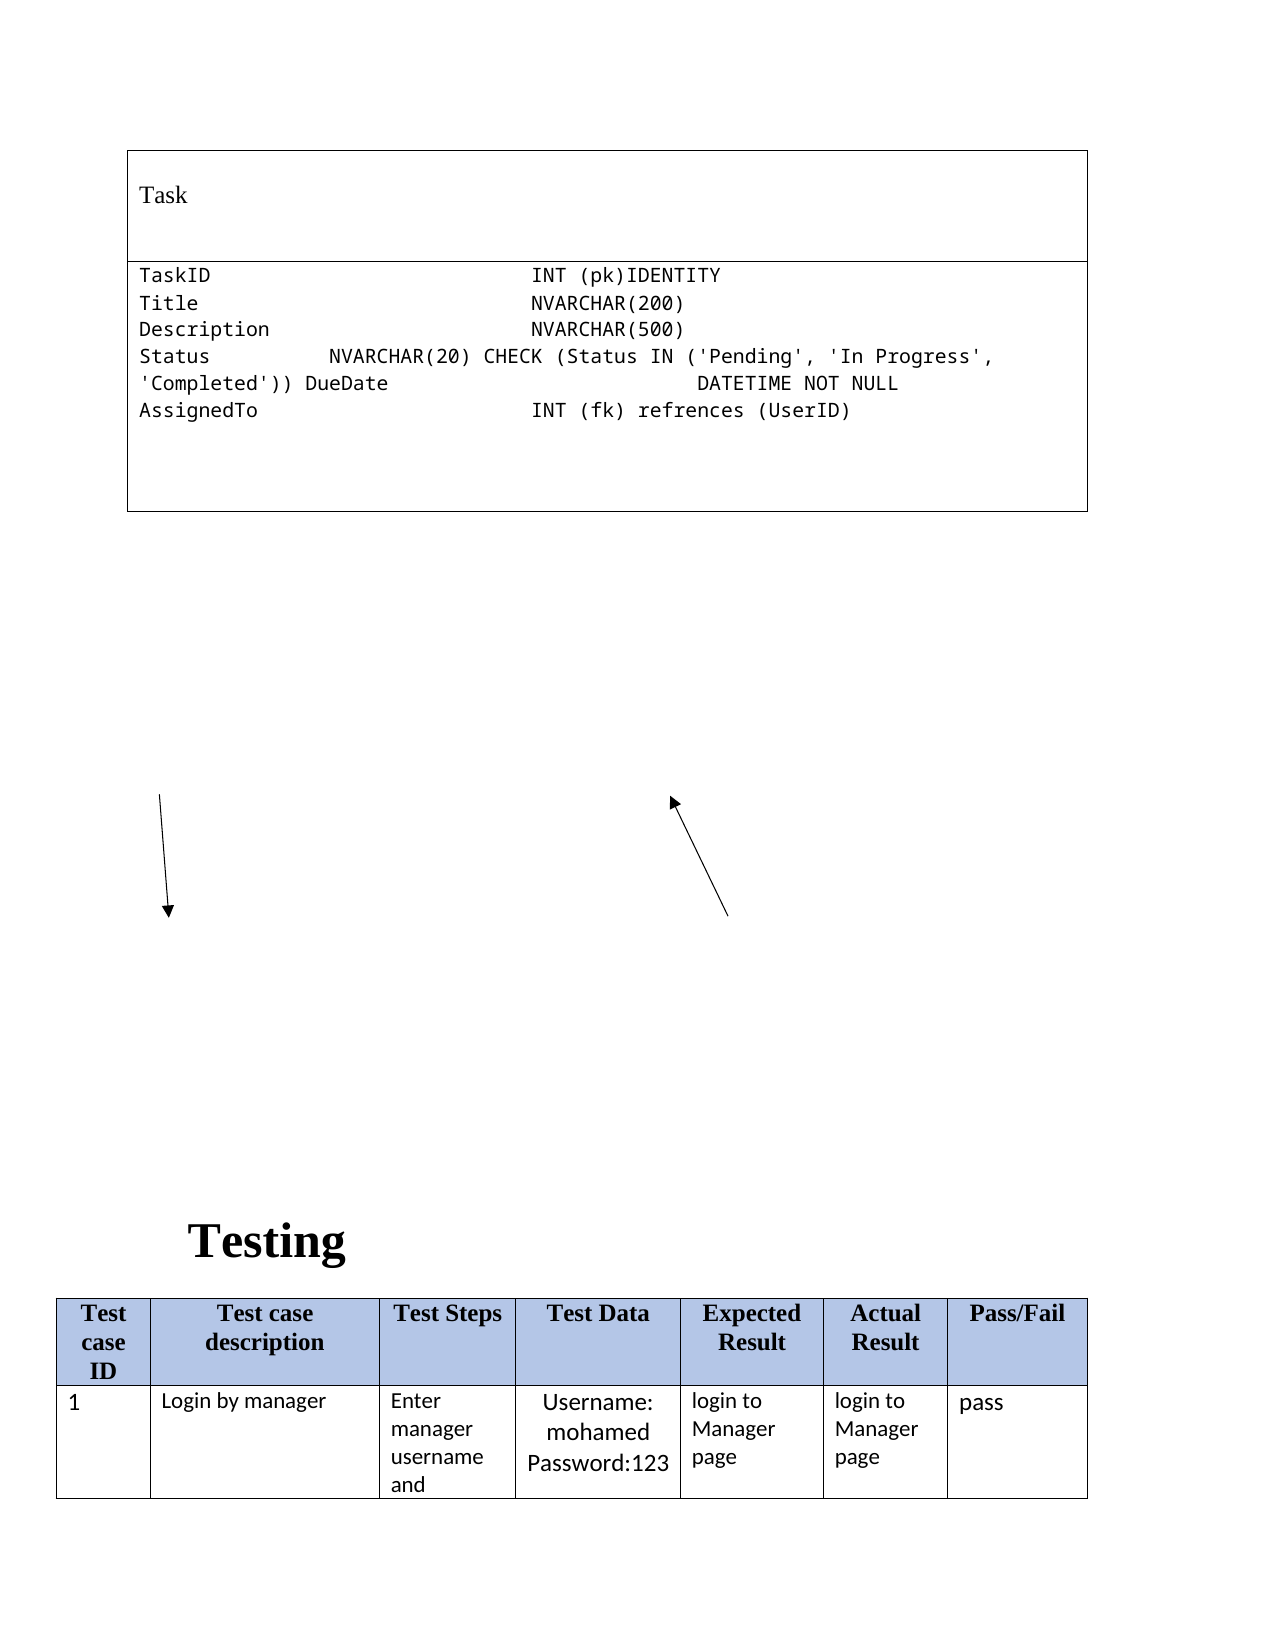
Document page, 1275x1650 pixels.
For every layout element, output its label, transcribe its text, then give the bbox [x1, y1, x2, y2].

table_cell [380, 1386, 515, 1498]
table_header Expected Result [681, 1299, 823, 1385]
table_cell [824, 1386, 947, 1498]
text Testing [187, 1211, 1087, 1268]
table_header Test Steps [380, 1299, 515, 1385]
table_header Task [128, 151, 1087, 261]
table_cell TaskID INT (pk)IDENTITY Title NVARCHAR(200) Description NVARCHAR(500) Status NVARCHAR(20) CHECK (Status IN ('Pending', 'In Progress', 'Completed')) DueDate DATETIME NOT NULL AssignedTo INT (fk) refrences (UserID) [128, 262, 1087, 511]
table_cell pass [948, 1386, 1087, 1498]
table_header Pass/Fail [948, 1299, 1087, 1385]
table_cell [681, 1386, 823, 1498]
table_header Test case description [151, 1299, 379, 1385]
table_cell 1 [57, 1386, 150, 1498]
table_cell Login by manager [151, 1386, 379, 1498]
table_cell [516, 1386, 680, 1498]
table_header Actual Result [824, 1299, 947, 1385]
table_header Test Data [516, 1299, 680, 1385]
table_header Test case ID [57, 1299, 150, 1385]
